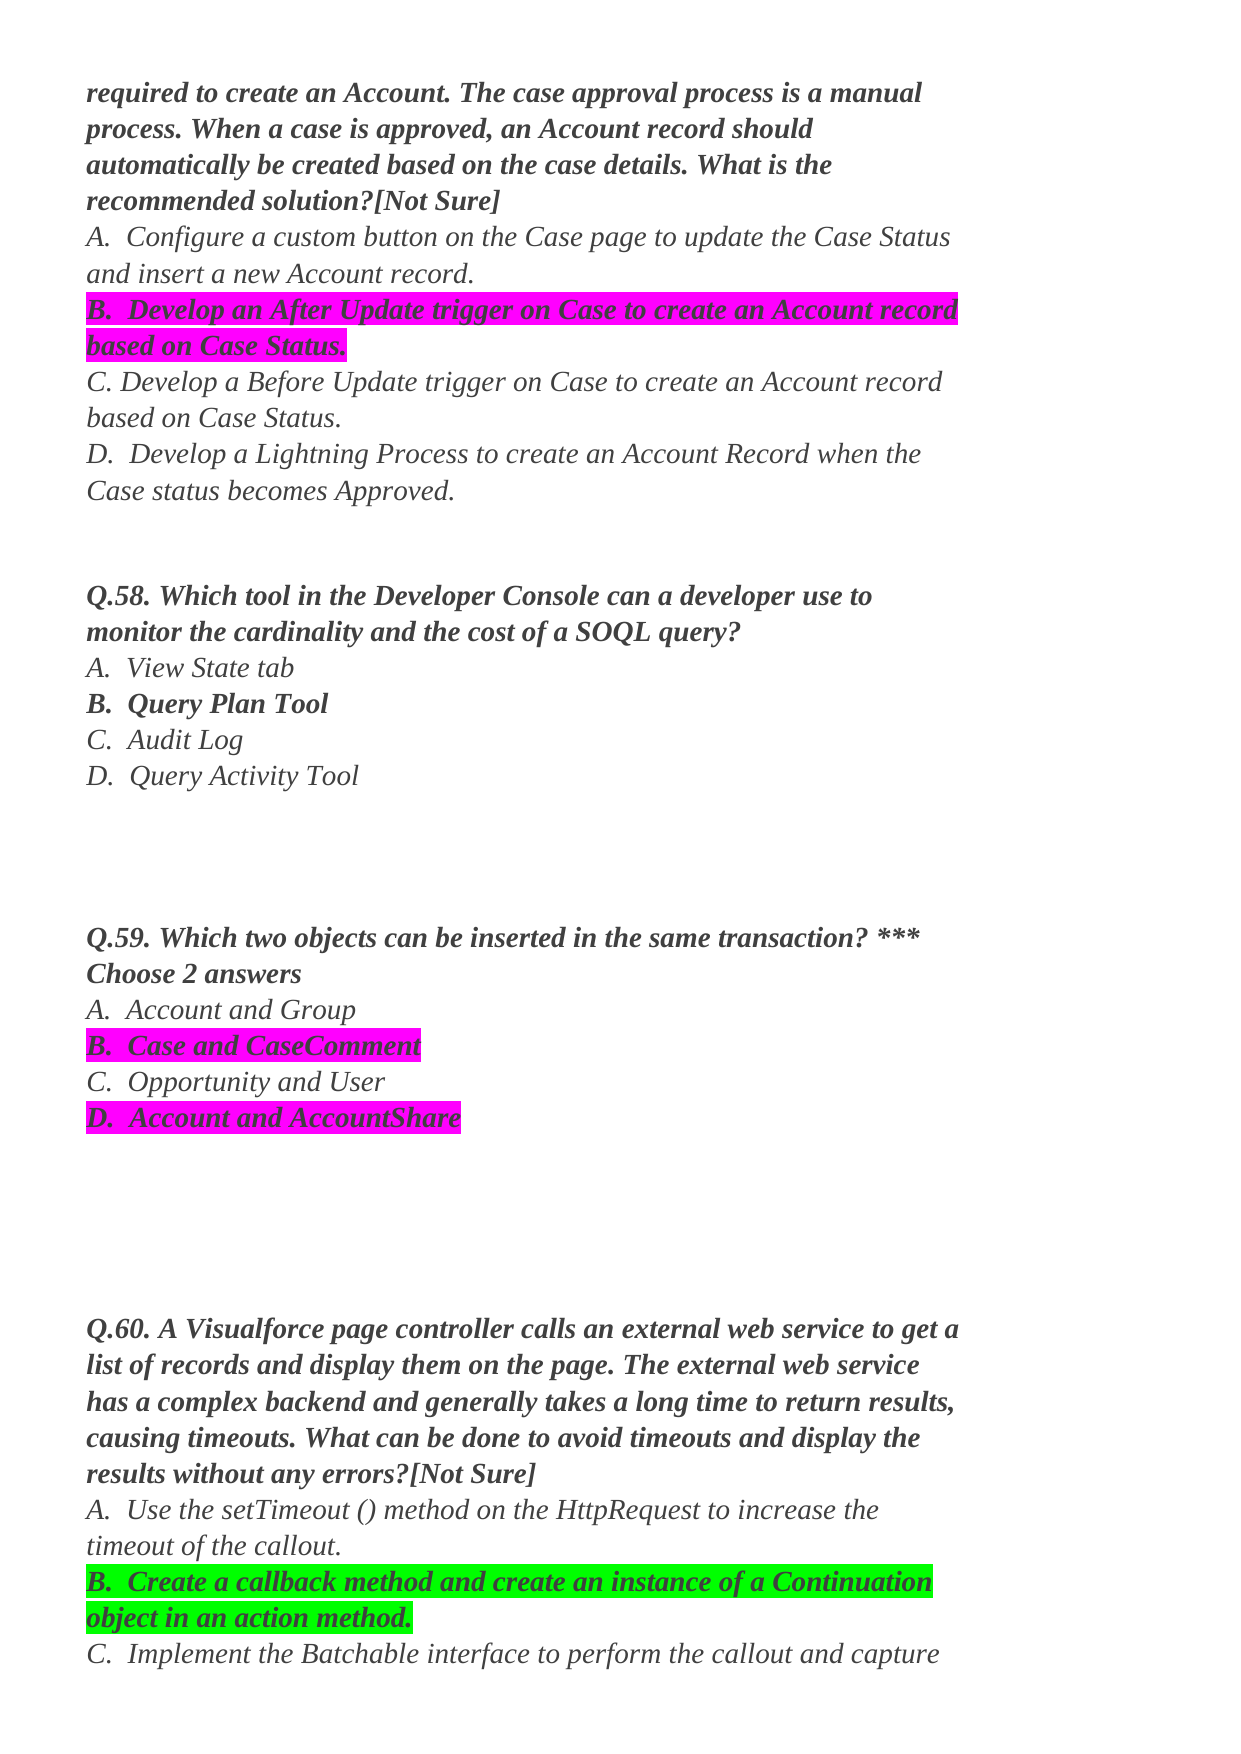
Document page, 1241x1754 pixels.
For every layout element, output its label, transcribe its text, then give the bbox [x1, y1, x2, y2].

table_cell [75, 75, 982, 525]
table_cell Q.59. Which two objects can be inserted in the same transaction? *** Choose 2 answers A. Account and Group B. Case and CaseComment C. Opportunity and User D. Account and AccountShare [75, 811, 982, 1153]
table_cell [75, 1153, 982, 1670]
table_cell Q.58. Which tool in the Developer Console can a developer use to monitor the cardinality and the cost of a SOQL query? A. View State tab B. Query Plan Tool C. Audit Log D. Query Activity Tool [75, 525, 982, 811]
